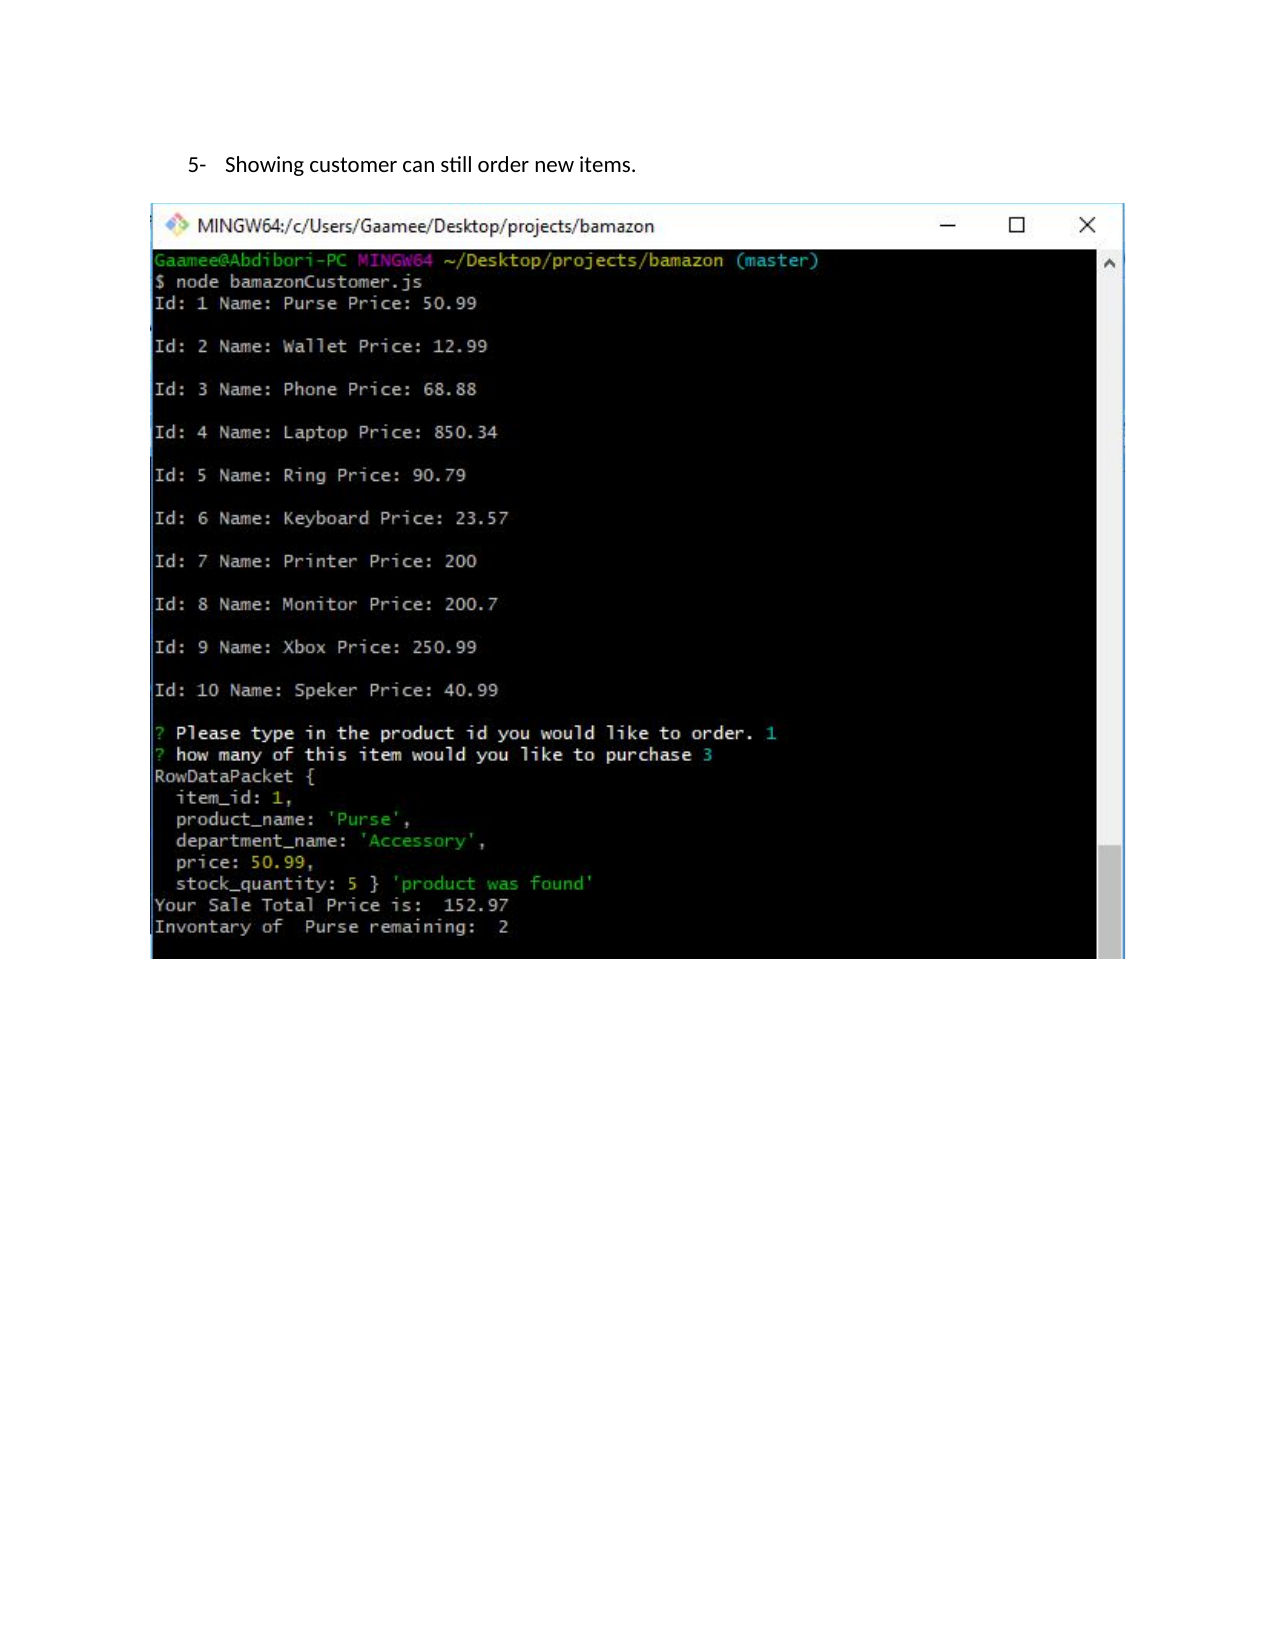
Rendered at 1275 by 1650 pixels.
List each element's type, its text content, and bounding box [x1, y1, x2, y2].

picture [150, 203, 1125, 959]
list Showing customer can still order new items. [187, 150, 1125, 178]
